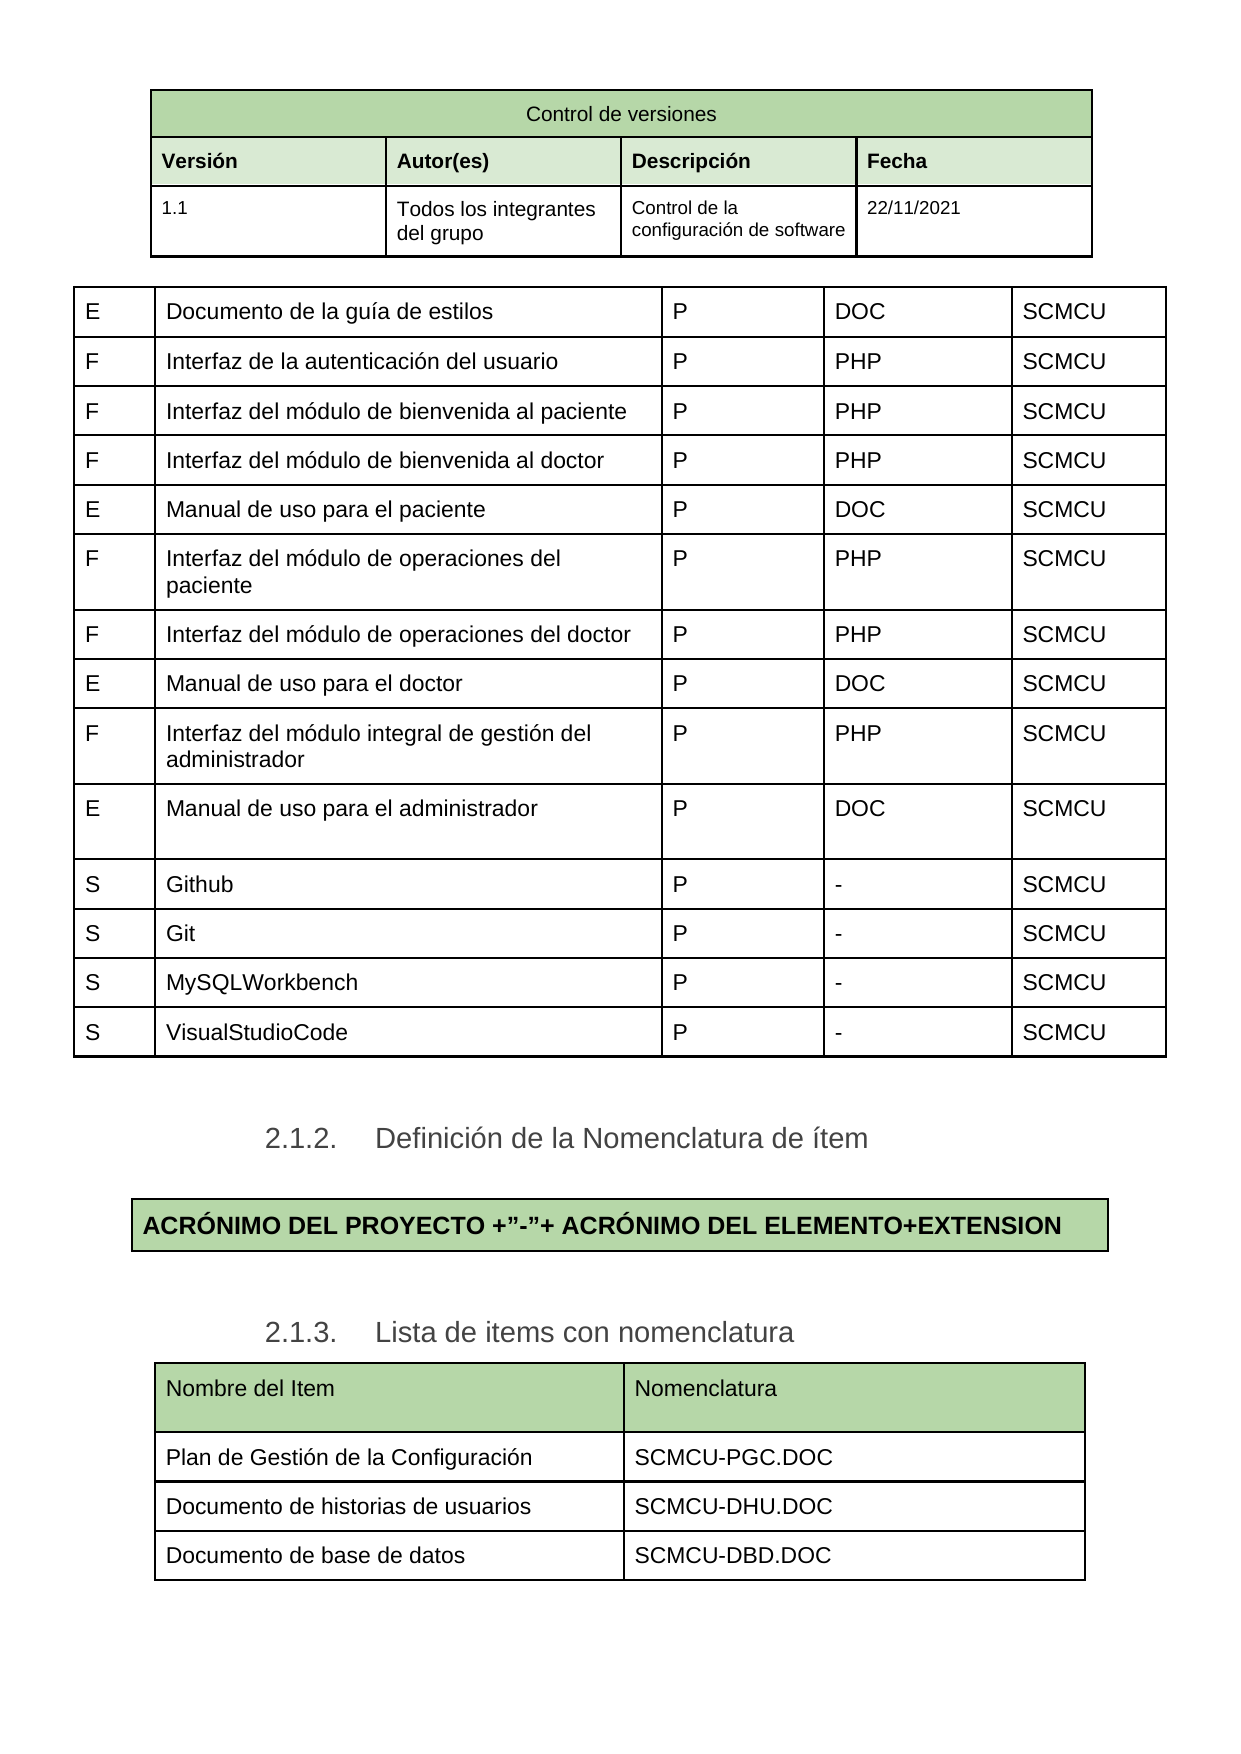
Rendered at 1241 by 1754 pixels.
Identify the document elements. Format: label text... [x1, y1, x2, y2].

table_cell P [663, 1008, 823, 1055]
table_cell - [825, 1008, 1011, 1055]
table_cell F [75, 611, 154, 658]
table_cell VisualStudioCode [156, 1008, 661, 1055]
table_cell SCMCU [1013, 611, 1165, 658]
table_cell SCMCU [1013, 860, 1165, 908]
table_header Nomenclatura [625, 1364, 1084, 1431]
table_cell SCMCU [1013, 535, 1165, 608]
table_cell Interfaz de la autenticación del usuario [156, 338, 661, 385]
table_cell Plan de Gestión de la Configuración [156, 1433, 623, 1480]
table_cell P [663, 660, 823, 707]
table_cell Github [156, 860, 661, 908]
subtitle Lista de items con nomenclatura [337, 1315, 1090, 1349]
table_cell E [75, 288, 154, 336]
table_cell P [663, 486, 823, 533]
table_cell F [75, 387, 154, 434]
table_cell Interfaz del módulo de bienvenida al doctor [156, 436, 661, 484]
table_cell S [75, 860, 154, 908]
table_cell S [75, 959, 154, 1006]
table_cell SCMCU [1013, 486, 1165, 533]
table_cell PHP [825, 436, 1011, 484]
table_cell P [663, 387, 823, 434]
table_cell F [75, 535, 154, 608]
table_cell Documento de base de datos [156, 1532, 623, 1579]
table_cell MySQLWorkbench [156, 959, 661, 1006]
table_cell DOC [825, 660, 1011, 707]
table_cell SCMCU [1013, 660, 1165, 707]
table_cell Git [156, 910, 661, 957]
table_cell - [825, 860, 1011, 908]
table_cell P [663, 611, 823, 658]
table_cell - [825, 959, 1011, 1006]
table_cell SCMCU-DBD.DOC [625, 1532, 1084, 1579]
table_cell SCMCU-DHU.DOC [625, 1483, 1084, 1529]
table_cell P [663, 535, 823, 608]
table_cell Manual de uso para el doctor [156, 660, 661, 707]
table_cell SCMCU [1013, 288, 1165, 336]
table_cell P [663, 910, 823, 957]
table_cell E [75, 486, 154, 533]
table_cell Manual de uso para el paciente [156, 486, 661, 533]
table_cell P [663, 338, 823, 385]
table_cell SCMCU-PGC.DOC [625, 1433, 1084, 1480]
table_cell P [663, 436, 823, 484]
table_cell Interfaz del módulo integral de gestión del administrador [156, 709, 661, 783]
table_cell SCMCU [1013, 436, 1165, 484]
table_cell F [75, 436, 154, 484]
table_cell Interfaz del módulo de bienvenida al paciente [156, 387, 661, 434]
table_cell Documento de historias de usuarios [156, 1483, 623, 1529]
table_cell P [663, 709, 823, 783]
table_cell PHP [825, 611, 1011, 658]
table_cell DOC [825, 288, 1011, 336]
table_cell Interfaz del módulo de operaciones del doctor [156, 611, 661, 658]
table_cell F [75, 709, 154, 783]
table_cell F [75, 338, 154, 385]
table_cell P [663, 860, 823, 908]
table_cell SCMCU [1013, 338, 1165, 385]
table_cell P [663, 288, 823, 336]
table_cell SCMCU [1013, 959, 1165, 1006]
table_cell SCMCU [1013, 709, 1165, 783]
table_cell P [663, 785, 823, 858]
table_cell Manual de uso para el administrador [156, 785, 661, 858]
table_cell DOC [825, 486, 1011, 533]
table_cell PHP [825, 535, 1011, 608]
table_cell SCMCU [1013, 910, 1165, 957]
table_cell SCMCU [1013, 387, 1165, 434]
table_cell SCMCU [1013, 785, 1165, 858]
table_cell P [663, 959, 823, 1006]
table_cell PHP [825, 709, 1011, 783]
table_header Nombre del Item [156, 1364, 623, 1431]
table_cell PHP [825, 338, 1011, 385]
table_cell Interfaz del módulo de operaciones del paciente [156, 535, 661, 608]
table_cell S [75, 910, 154, 957]
table_cell PHP [825, 387, 1011, 434]
table_cell DOC [825, 785, 1011, 858]
table_header ACRÓNIMO DEL PROYECTO +”-”+ ACRÓNIMO DEL ELEMENTO+EXTENSION [133, 1200, 1107, 1250]
table_cell - [825, 910, 1011, 957]
table_cell SCMCU [1013, 1008, 1165, 1055]
subtitle Definición de la Nomenclatura de ítem [337, 1121, 1090, 1154]
table_cell E [75, 660, 154, 707]
table_cell E [75, 785, 154, 858]
table_cell Documento de la guía de estilos [156, 288, 661, 336]
table_cell S [75, 1008, 154, 1055]
